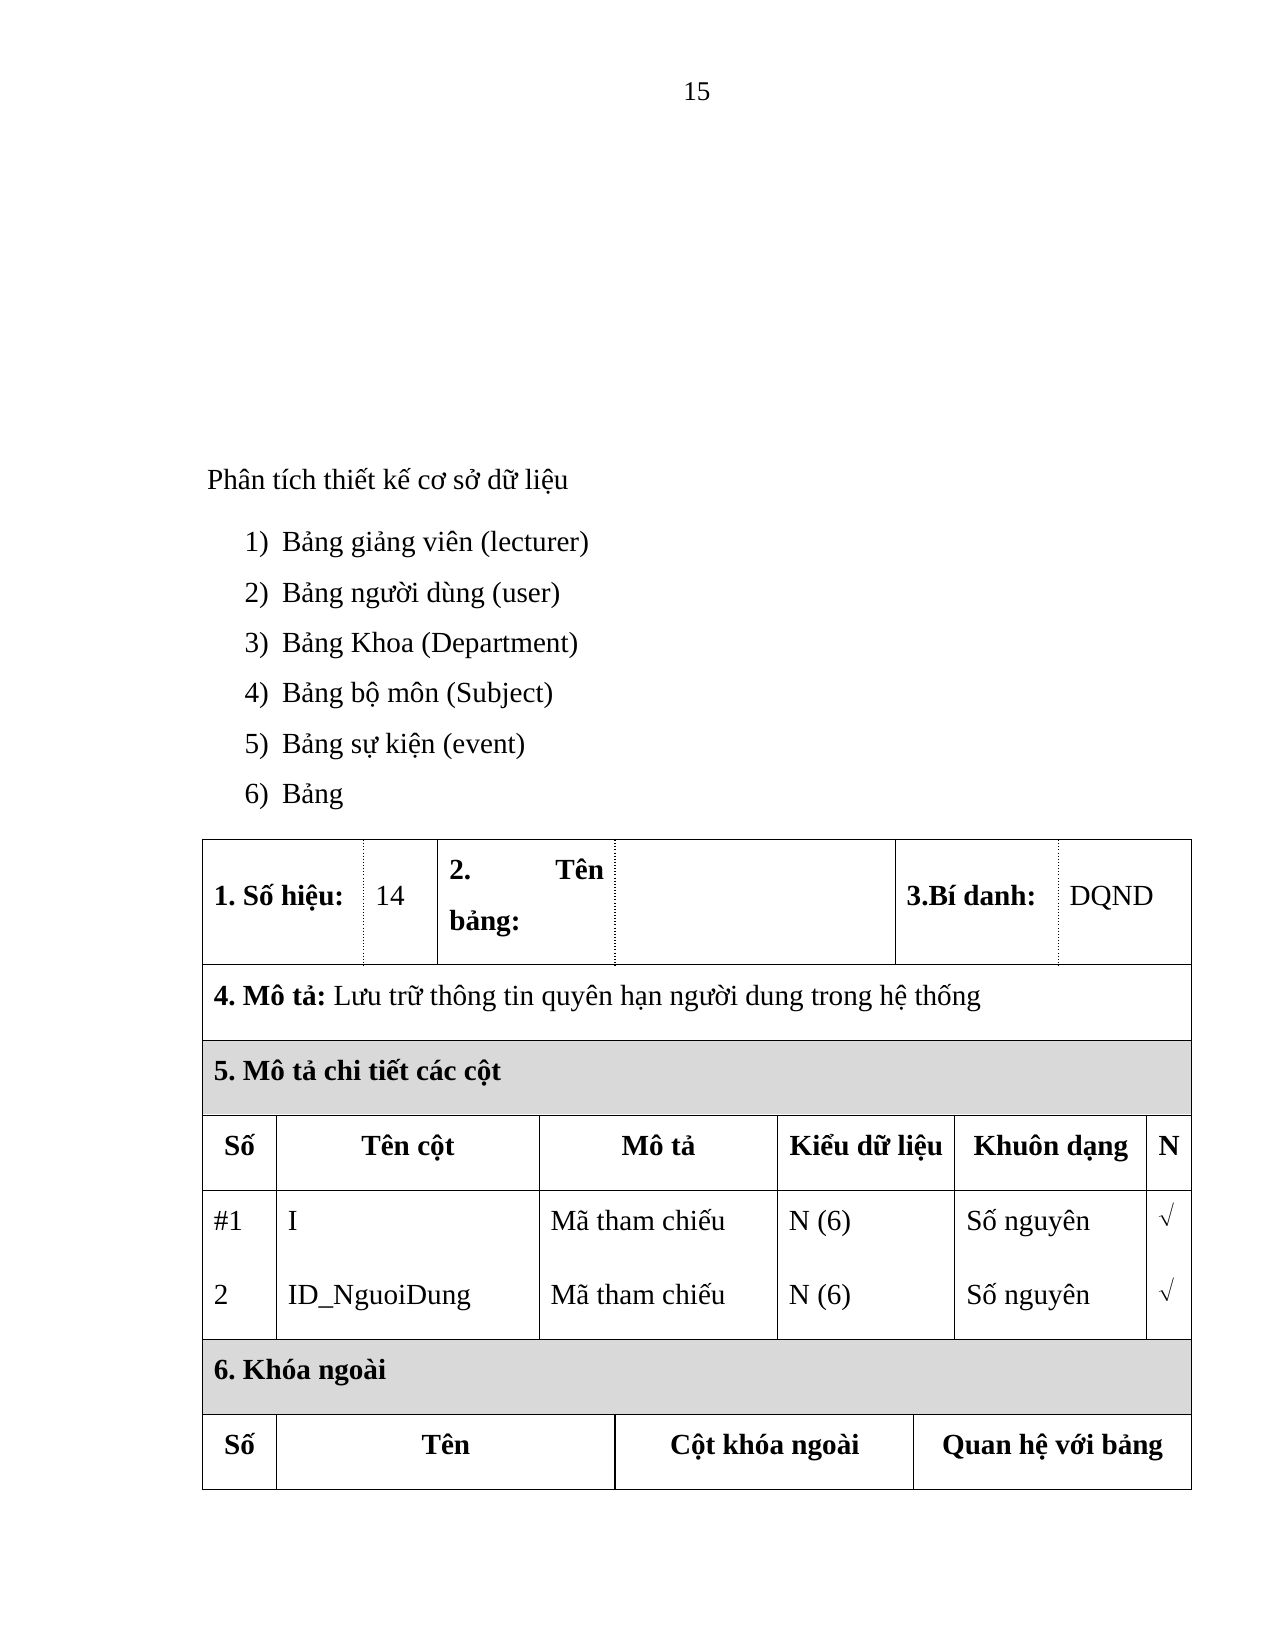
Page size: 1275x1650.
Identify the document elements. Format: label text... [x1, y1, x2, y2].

table_cell Khuôn dạng [955, 1116, 1146, 1190]
table_cell 2 [203, 1265, 276, 1339]
table_cell I [277, 1191, 539, 1265]
table_cell N (6) [778, 1265, 954, 1339]
table_cell N [1147, 1116, 1191, 1190]
table_cell ID_NguoiDung [277, 1265, 539, 1339]
table_cell Mô tả [540, 1116, 777, 1190]
table_cell Số [203, 1415, 276, 1489]
table_cell Mã tham chiếu [540, 1265, 777, 1339]
list Bảng giảng viên (lecturer) [244, 524, 1186, 558]
table_cell 5. Mô tả chi tiết các cột [203, 1041, 1191, 1114]
table_header 2. Tên bảng: [438, 840, 615, 964]
list Bảng bộ môn (Subject) [244, 676, 1186, 709]
list Bảng sự kiện (event) [244, 726, 1186, 759]
table_cell Số [203, 1116, 276, 1190]
table_cell N (6) [778, 1191, 954, 1265]
list Bảng [244, 776, 1186, 810]
table_header 1. Số hiệu: [203, 840, 364, 964]
table_cell [1147, 1265, 1191, 1339]
table_cell Số nguyên [955, 1265, 1146, 1339]
table_cell Quan hệ với bảng [914, 1415, 1191, 1489]
table_header 14 [364, 840, 437, 964]
table_cell 6. Khóa ngoài [203, 1340, 1191, 1414]
table_cell Số nguyên [955, 1191, 1146, 1265]
table_cell Mã tham chiếu [540, 1191, 777, 1265]
table_header DQND [1058, 840, 1191, 964]
table_cell [1147, 1191, 1191, 1265]
list Bảng người dùng (user) [244, 575, 1186, 608]
table_header [615, 840, 895, 964]
text Phân tích thiết kế cơ sở dữ liệu [207, 462, 1186, 495]
table_cell Tên cột [277, 1116, 539, 1190]
table_header 3.Bí danh: [896, 840, 1058, 964]
table_cell Kiểu dữ liệu [778, 1116, 954, 1190]
list Bảng Khoa (Department) [244, 625, 1186, 659]
table_cell Tên [277, 1415, 614, 1489]
table_cell 4. Mô tả: Lưu trữ thông tin quyên hạn người dung trong hệ thống [203, 965, 1191, 1039]
table_cell #1 [203, 1191, 276, 1265]
table_cell Cột khóa ngoài [616, 1415, 913, 1489]
